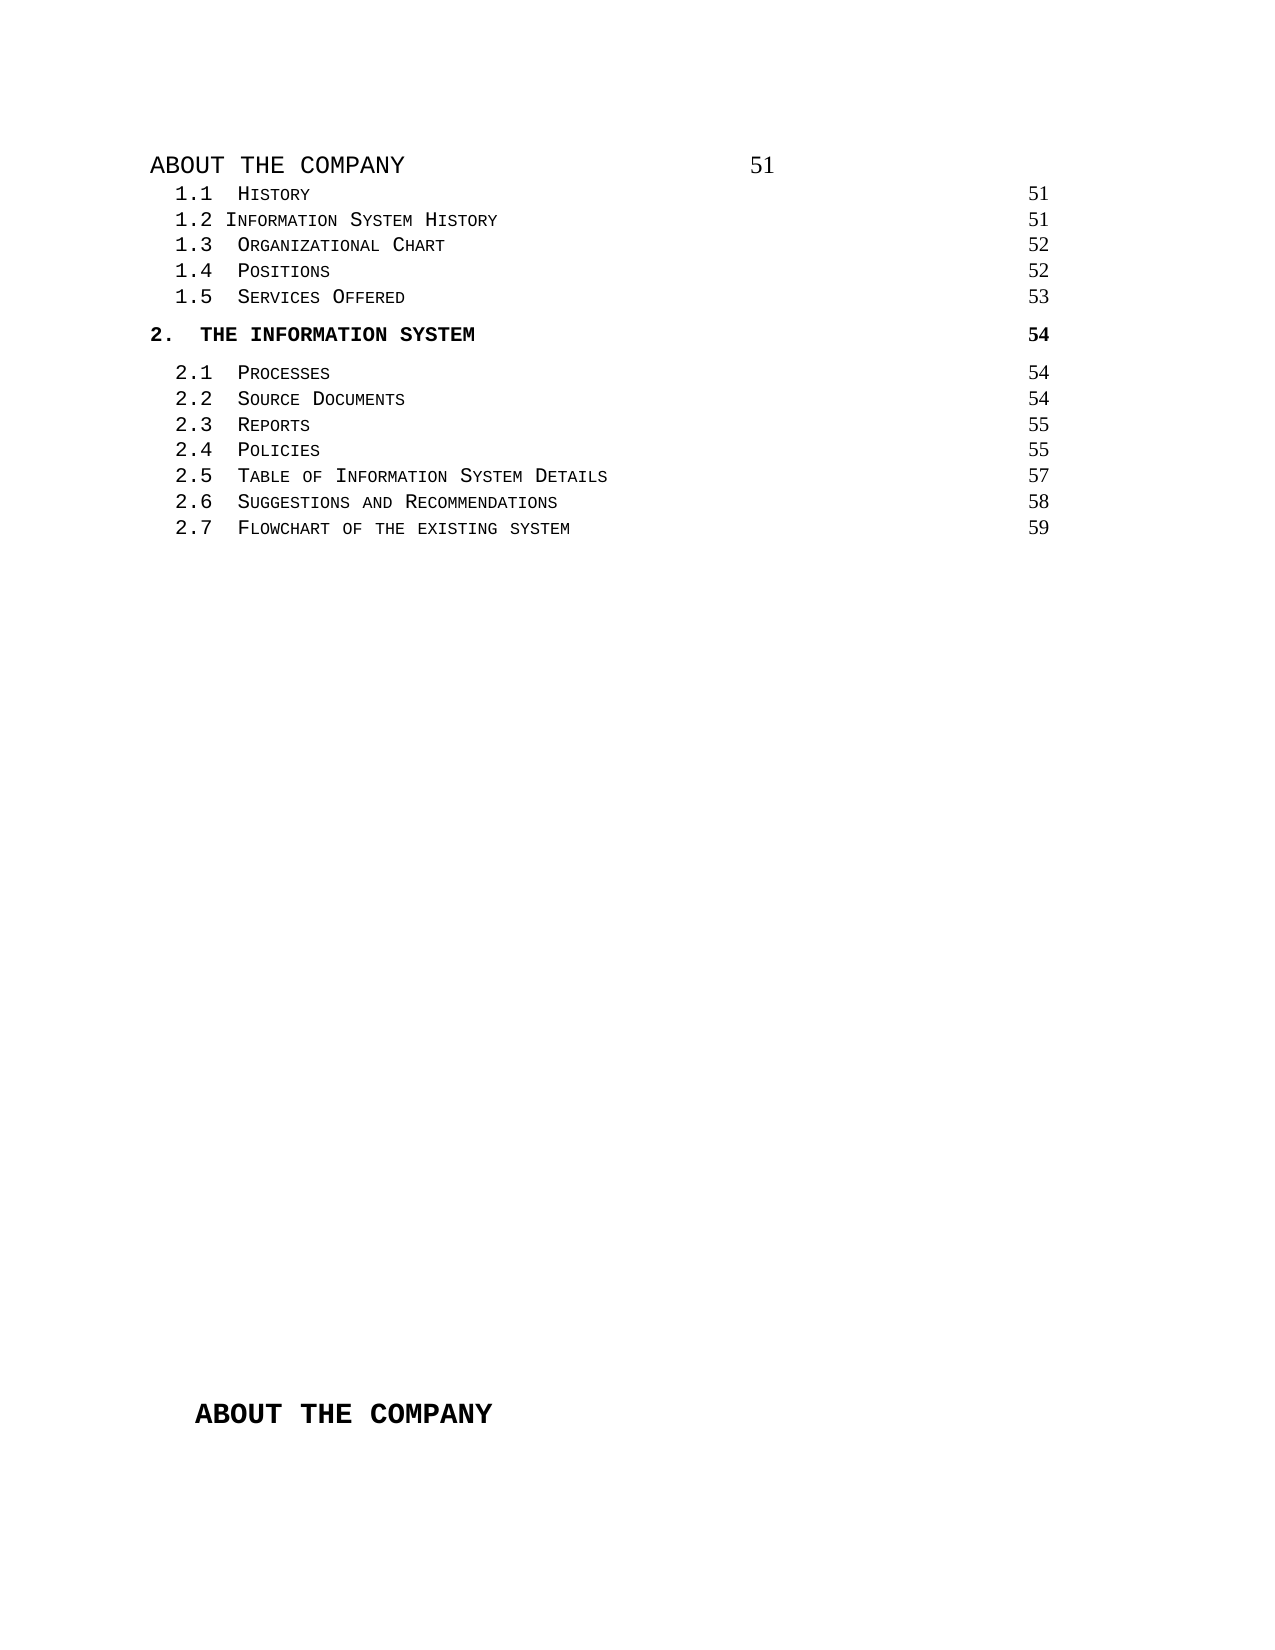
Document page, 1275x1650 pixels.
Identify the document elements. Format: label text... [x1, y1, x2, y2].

text 2.6 Suggestions and Recommendations 58 [175, 489, 1050, 514]
text 2.2 Source Documents 54 [175, 386, 1050, 412]
text 2.3 Reports 55 [175, 412, 1050, 437]
subtitle ABOUT THE COMPANY [150, 1399, 1050, 1432]
text 2.1 Processes 54 [175, 360, 1050, 386]
text 1.2 Information System History 51 [175, 207, 1050, 232]
text 1.5 Services Offered 53 [175, 284, 1050, 309]
text 1.1 History 51 [175, 181, 1050, 207]
text 1.4 Positions 52 [175, 258, 1050, 284]
text 2.7 Flowchart of the existing system 59 [175, 514, 1050, 540]
text 2. The Information System 54 [150, 322, 1050, 348]
text 1.3 Organizational Chart 52 [175, 232, 1050, 258]
text 2.4 Policies 55 [175, 437, 1050, 463]
text 2.5 Table of Information System Details 57 [175, 463, 1050, 489]
